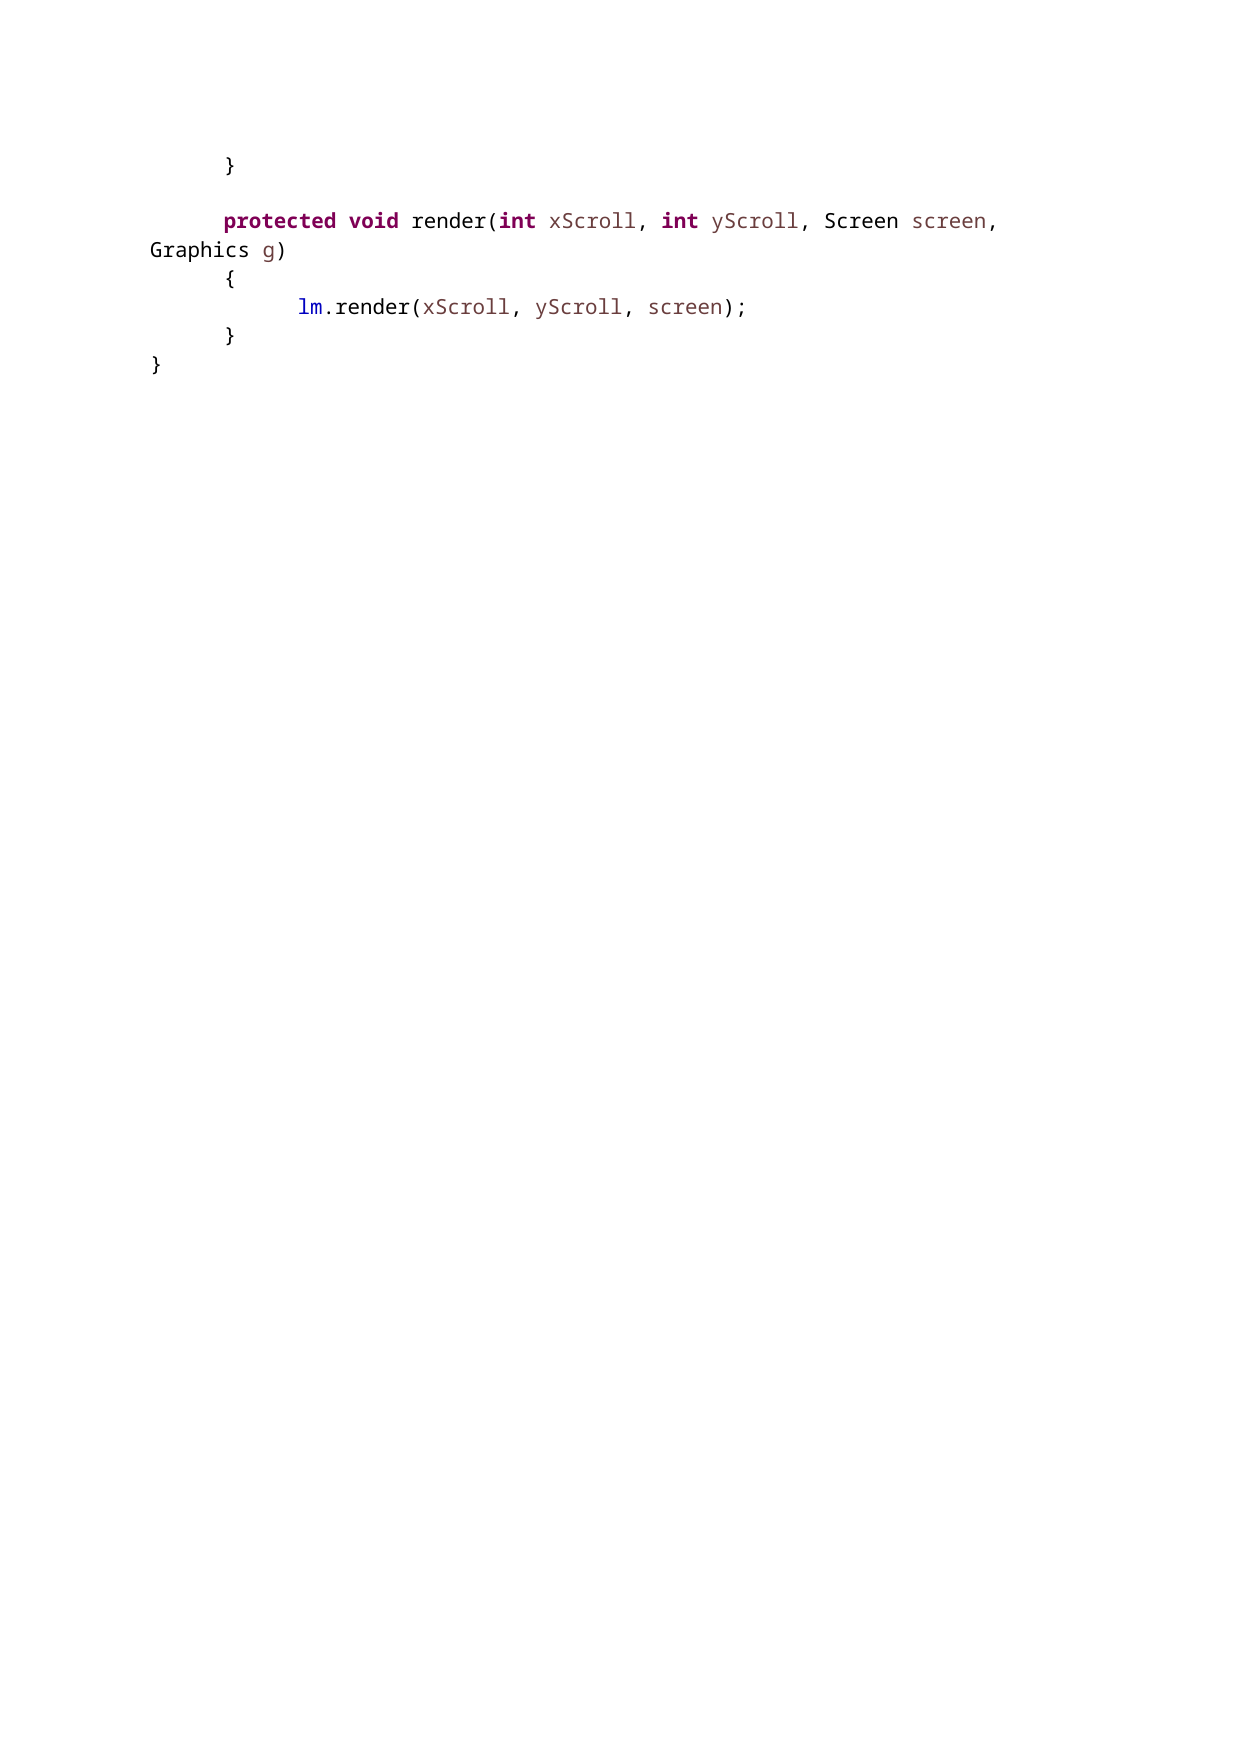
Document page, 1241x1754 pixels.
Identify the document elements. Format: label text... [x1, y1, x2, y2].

text { [150, 263, 1090, 292]
text } [150, 150, 1090, 178]
text } [150, 320, 1090, 349]
text } [150, 349, 1090, 377]
text protected void render(int xScroll, int yScroll, Screen screen, Graphics g) [150, 206, 1090, 263]
text lm.render(xScroll, yScroll, screen); [150, 292, 1090, 320]
